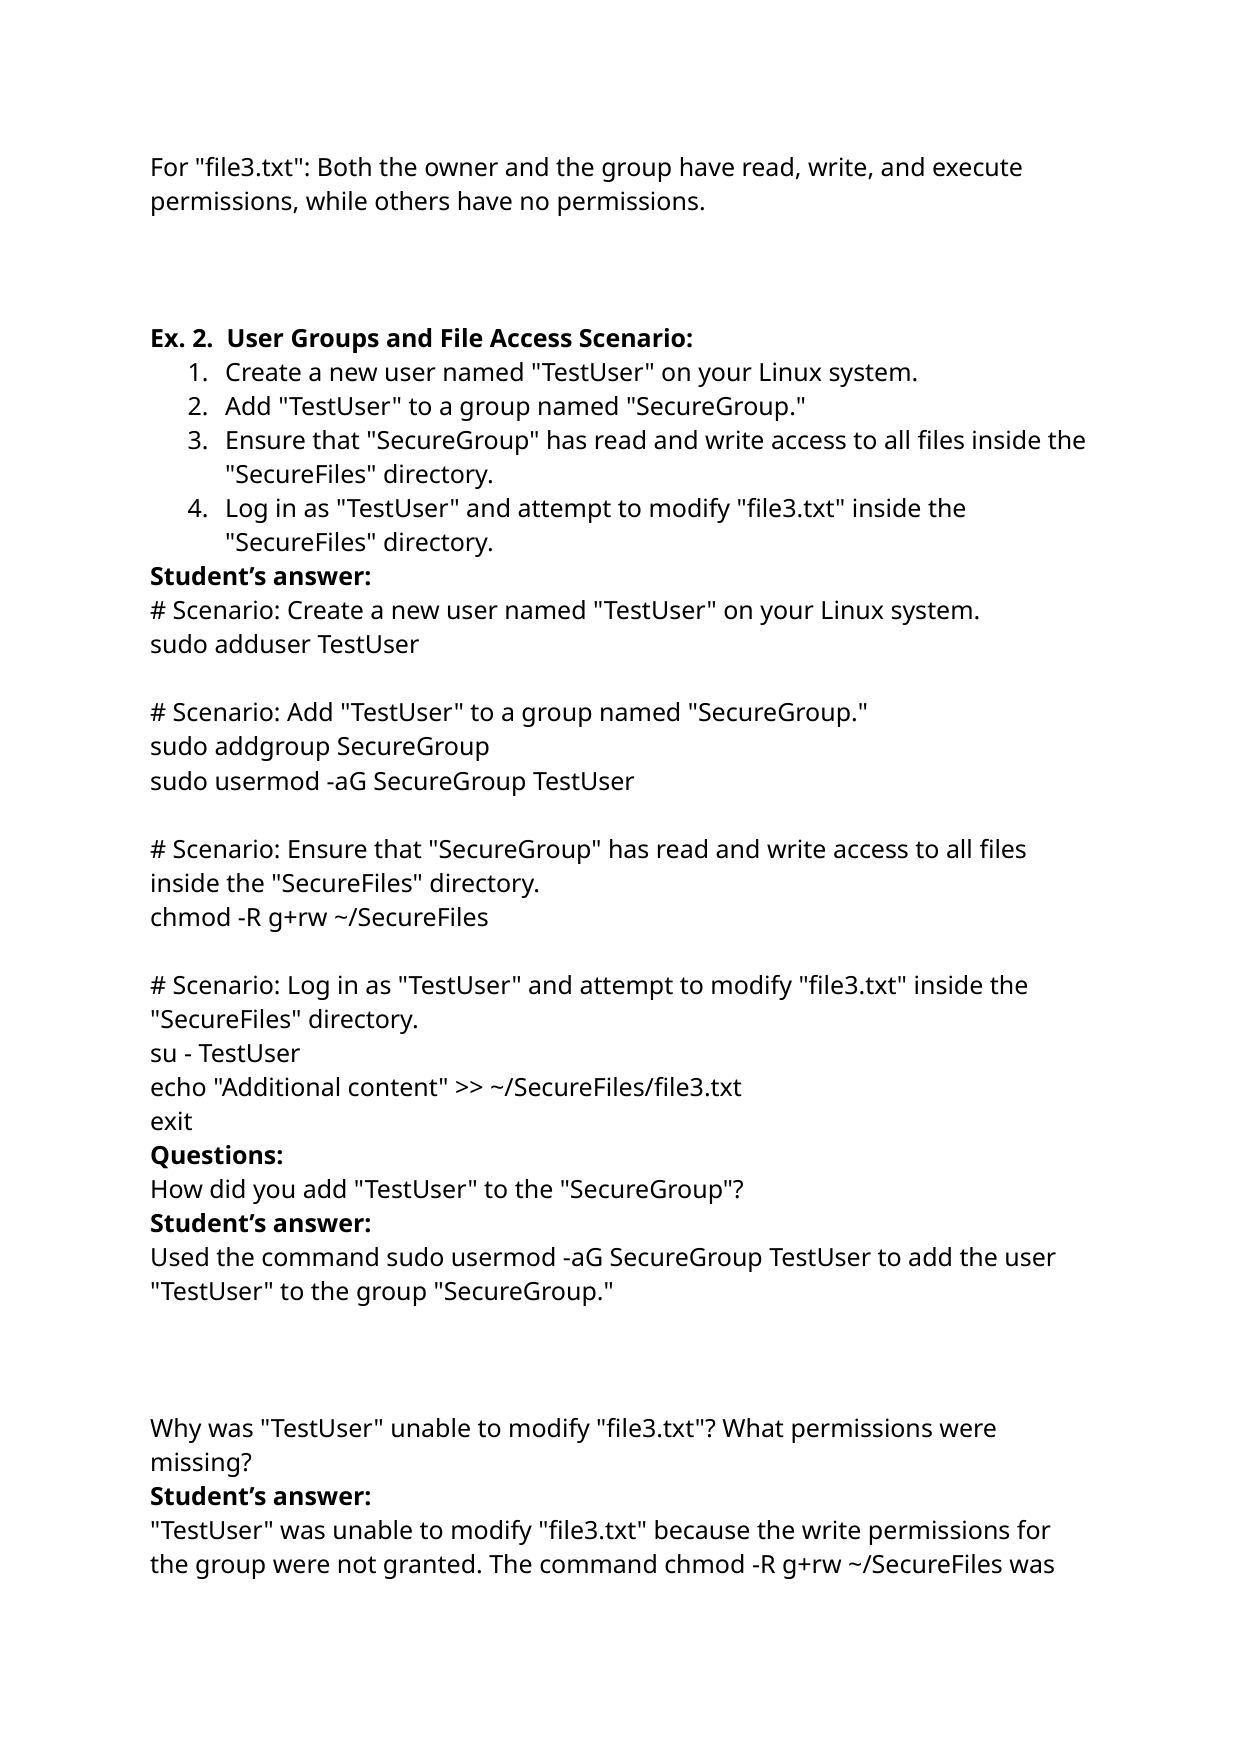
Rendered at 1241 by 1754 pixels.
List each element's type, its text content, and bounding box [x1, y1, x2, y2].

text For "file3.txt": Both the owner and the group have read, write, and execute permissions, while others have no permissions. [150, 150, 1090, 218]
text sudo usermod -aG SecureGroup TestUser [150, 763, 1090, 797]
list Ensure that "SecureGroup" has read and write access to all files inside the "SecureFiles" directory. [187, 422, 1090, 491]
text chmod -R g+rw ~/SecureFiles [150, 899, 1090, 933]
text sudo adduser TestUser [150, 627, 1090, 661]
text Student’s answer: [150, 1478, 1090, 1512]
text Why was "TestUser" unable to modify "file3.txt"? What permissions were missing? [150, 1410, 1090, 1478]
list Add "TestUser" to a group named "SecureGroup." [187, 388, 1090, 422]
text Student’s answer: [150, 1206, 1090, 1240]
list Create a new user named "TestUser" on your Linux system. [187, 354, 1090, 388]
text Ex. 2. User Groups and File Access Scenario: [150, 286, 1090, 354]
text Questions: [150, 1138, 1090, 1172]
text How did you add "TestUser" to the "SecureGroup"? [150, 1172, 1090, 1206]
text sudo addgroup SecureGroup [150, 729, 1090, 763]
list Log in as "TestUser" and attempt to modify "file3.txt" inside the "SecureFiles" directory. [187, 491, 1090, 559]
text # Scenario: Ensure that "SecureGroup" has read and write access to all files inside the "SecureFiles" directory. [150, 831, 1090, 899]
text Student’s answer: [150, 559, 1090, 593]
text # Scenario: Create a new user named "TestUser" on your Linux system. [150, 593, 1090, 627]
text echo "Additional content" >> ~/SecureFiles/file3.txt [150, 1070, 1090, 1104]
text exit [150, 1104, 1090, 1138]
text su - TestUser [150, 1036, 1090, 1070]
text # Scenario: Log in as "TestUser" and attempt to modify "file3.txt" inside the "SecureFiles" directory. [150, 967, 1090, 1036]
text # Scenario: Add "TestUser" to a group named "SecureGroup." [150, 695, 1090, 729]
text Used the command sudo usermod -aG SecureGroup TestUser to add the user "TestUser" to the group "SecureGroup." [150, 1240, 1090, 1308]
